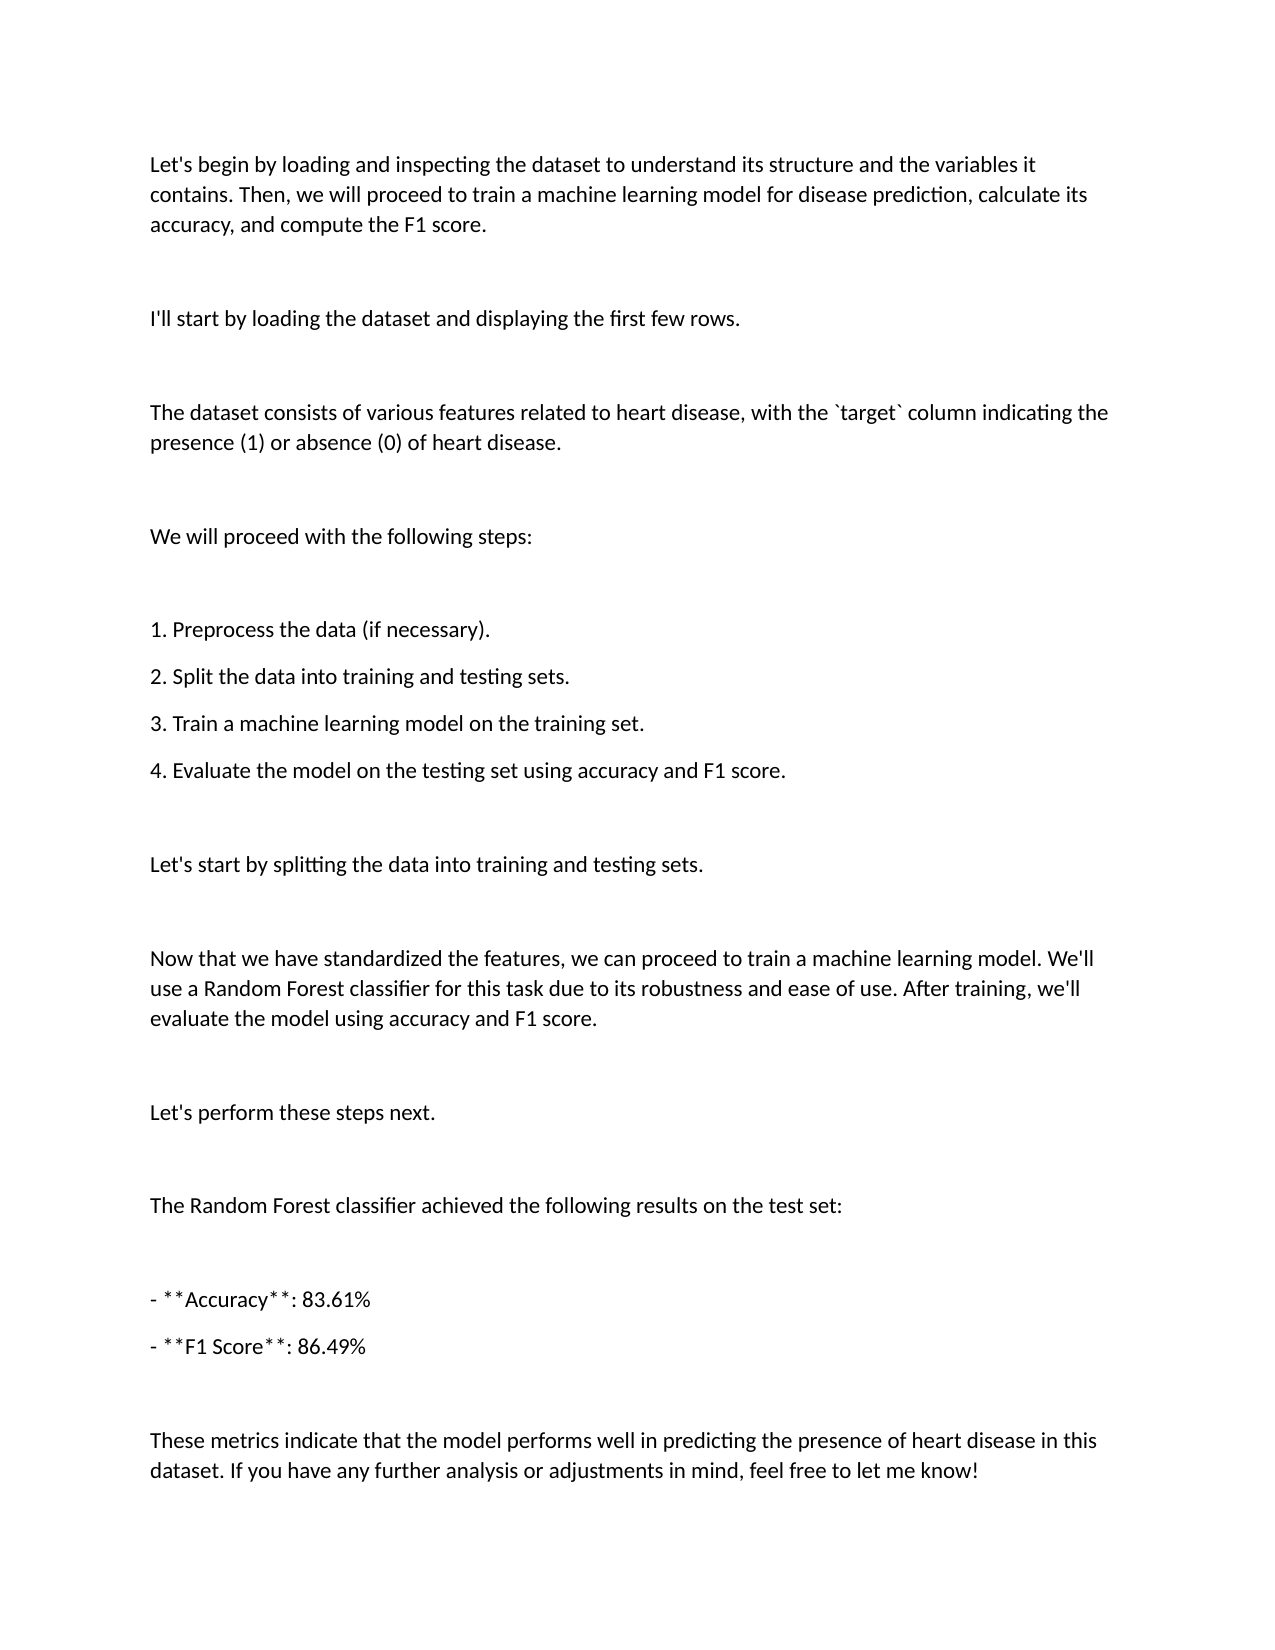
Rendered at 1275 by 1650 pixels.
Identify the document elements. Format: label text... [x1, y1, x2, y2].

text I'll start by loading the dataset and displaying the first few rows. [150, 304, 1125, 332]
text 2. Split the data into training and testing sets. [150, 662, 1125, 691]
text These metrics indicate that the model performs well in predicting the presence of heart disease in this dataset. If you have any further analysis or adjustments in mind, feel free to let me know! [150, 1426, 1125, 1484]
text - **Accuracy**: 83.61% [150, 1285, 1125, 1313]
text The Random Forest classifier achieved the following results on the test set: [150, 1192, 1125, 1220]
text Let's begin by loading and inspecting the dataset to understand its structure and the variables it contains. Then, we will proceed to train a machine learning model for disease prediction, calculate its accuracy, and compute the F1 score. [150, 150, 1125, 238]
text 1. Preprocess the data (if necessary). [150, 616, 1125, 644]
text Let's start by splitting the data into training and testing sets. [150, 850, 1125, 878]
text 4. Evaluate the model on the testing set using accuracy and F1 score. [150, 756, 1125, 784]
text Let's perform these steps next. [150, 1098, 1125, 1126]
text - **F1 Score**: 86.49% [150, 1332, 1125, 1360]
text Now that we have standardized the features, we can proceed to train a machine learning model. We'll use a Random Forest classifier for this task due to its robustness and ease of use. After training, we'll evaluate the model using accuracy and F1 score. [150, 944, 1125, 1032]
text We will proceed with the following steps: [150, 522, 1125, 550]
text 3. Train a machine learning model on the training set. [150, 709, 1125, 737]
text The dataset consists of various features related to heart disease, with the `target` column indicating the presence (1) or absence (0) of heart disease. [150, 398, 1125, 456]
